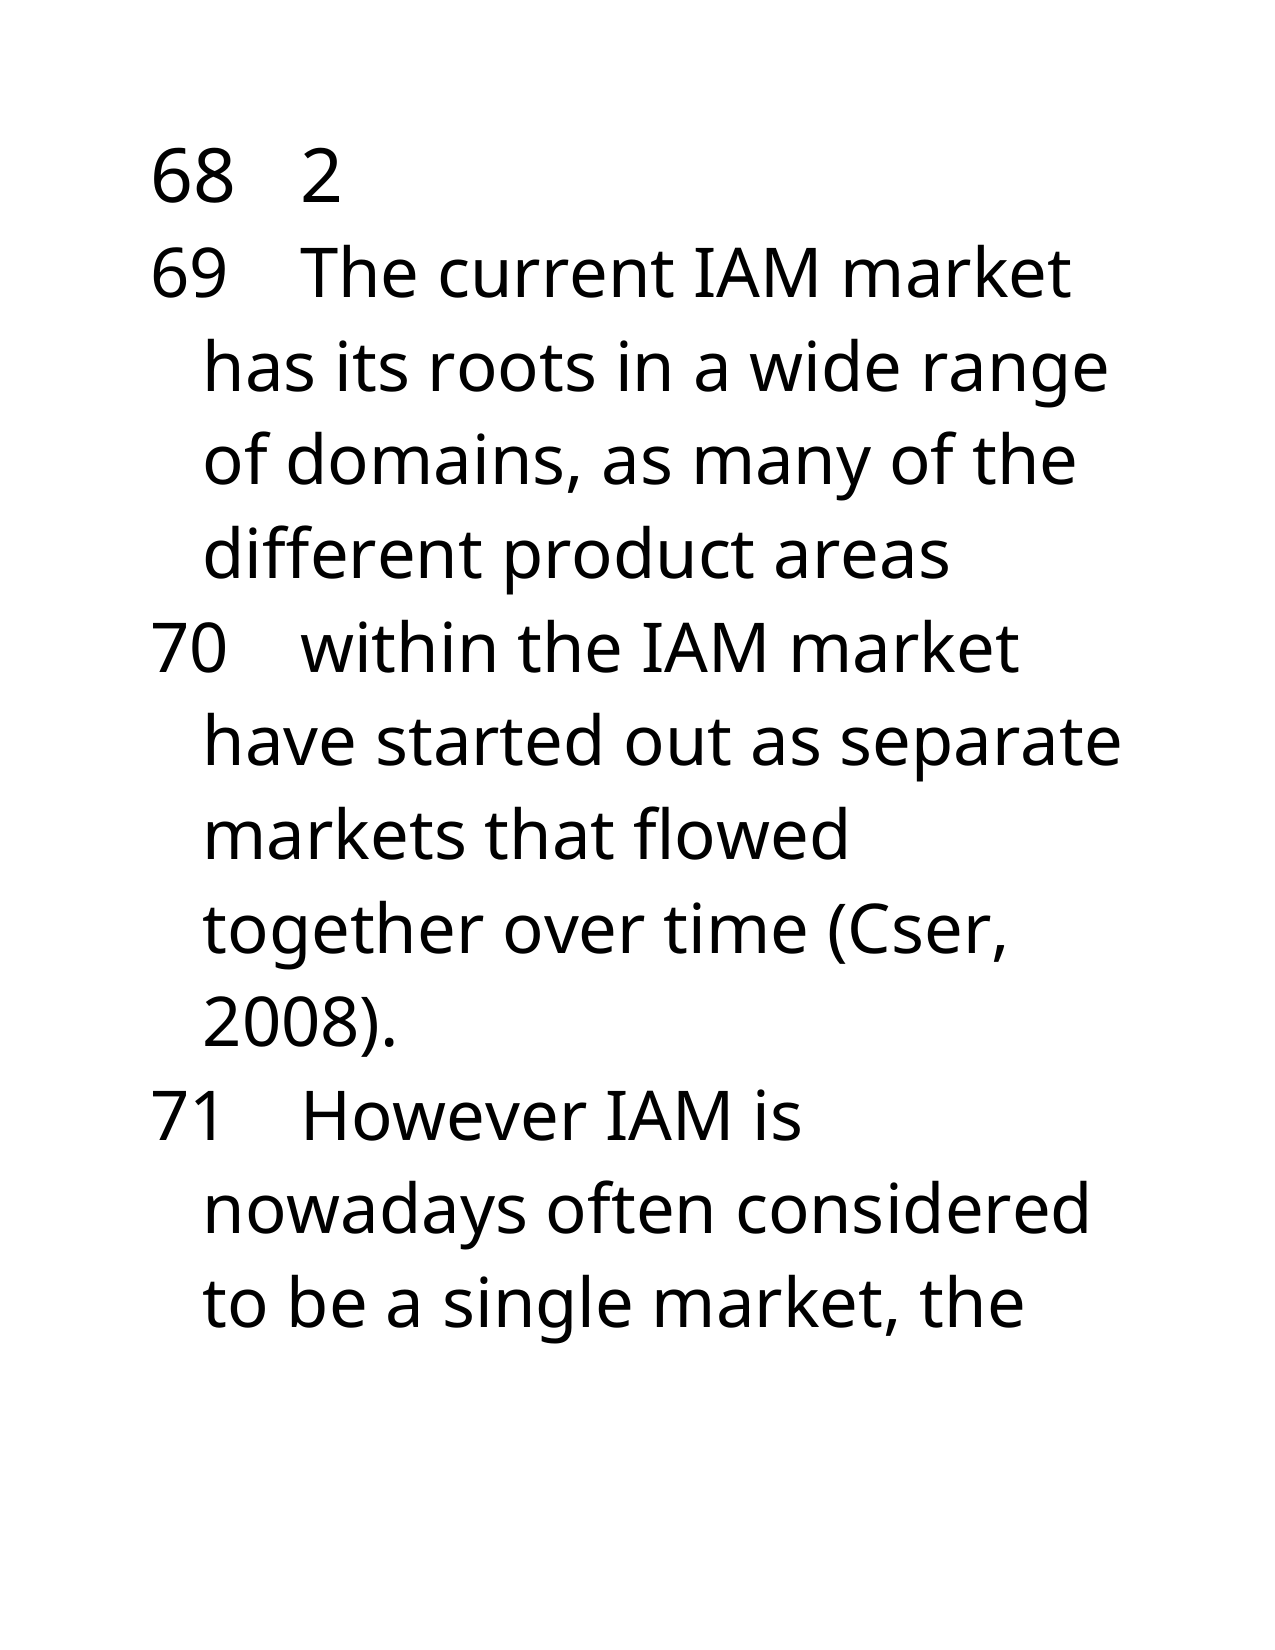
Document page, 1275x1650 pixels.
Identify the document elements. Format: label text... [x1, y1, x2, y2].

list 2 [150, 122, 1126, 224]
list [150, 1067, 1126, 1348]
list The current IAM market has its roots in a wide range of domains, as many of the different product areas [150, 224, 1126, 598]
list within the IAM market have started out as separate markets that flowed together over time (Cser, 2008). [150, 598, 1126, 1067]
